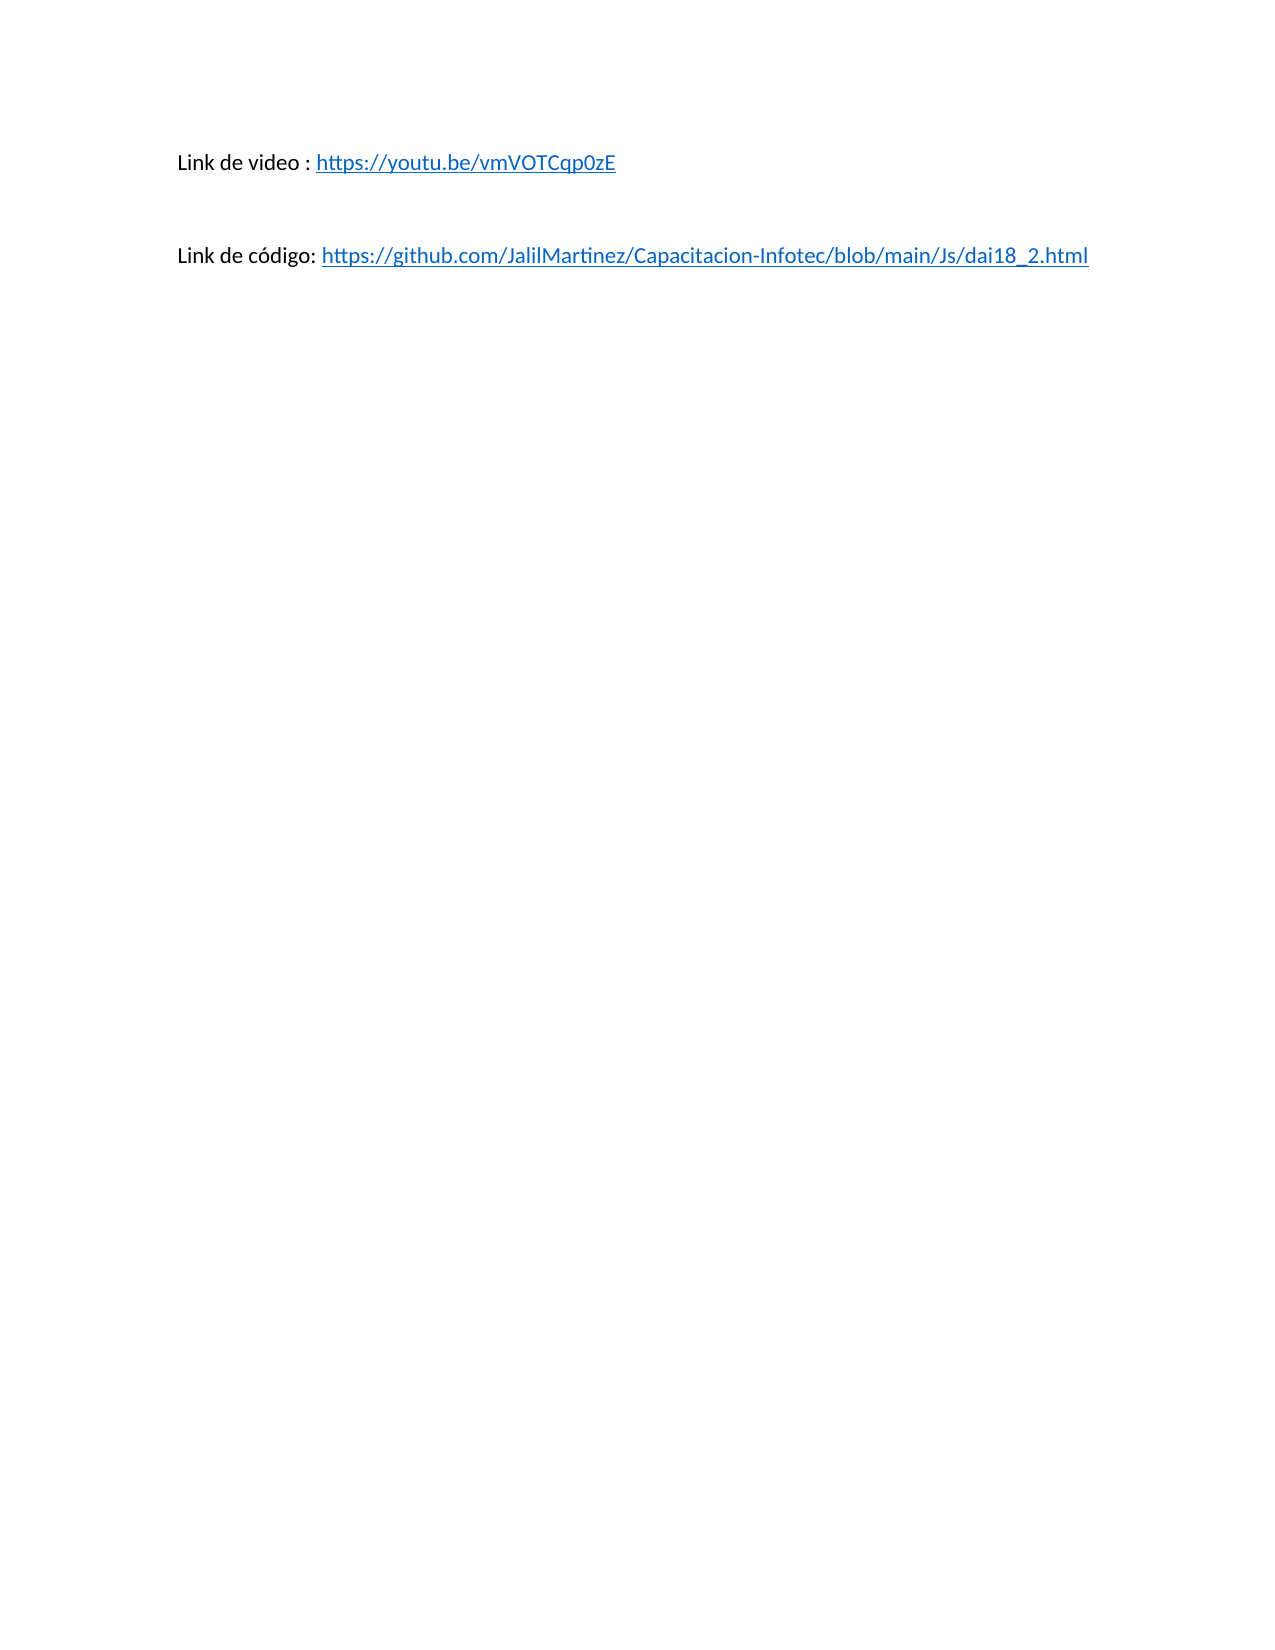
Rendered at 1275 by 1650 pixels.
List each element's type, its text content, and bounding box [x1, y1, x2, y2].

text Link de video : https://youtu.be/vmVOTCqp0zE [177, 148, 1098, 176]
text Link de código: https://github.com/JalilMartinez/Capacitacion-Infotec/blob/main/Js/dai18_2.html [177, 241, 1098, 269]
